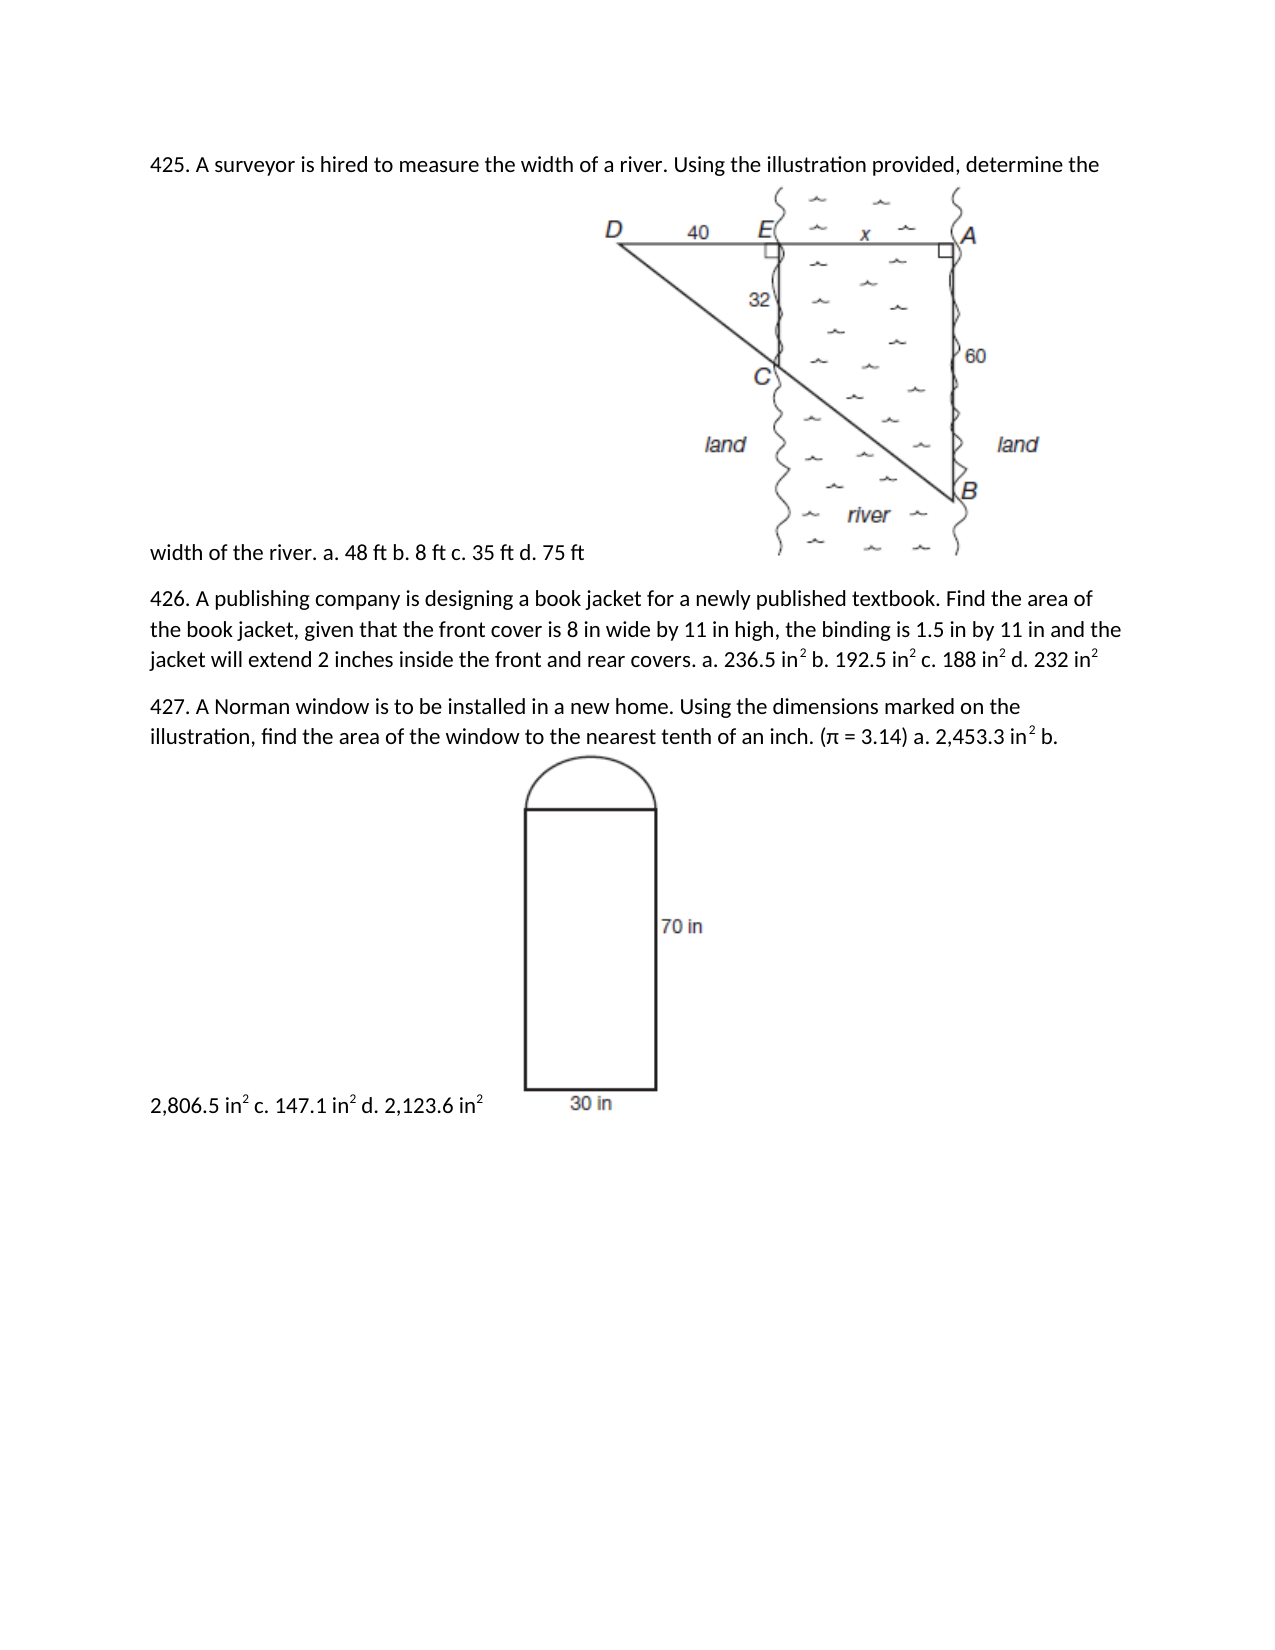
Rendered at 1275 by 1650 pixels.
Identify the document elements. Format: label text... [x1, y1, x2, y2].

text 425. A surveyor is hired to measure the width of a river. Using the illustration provided, determine the width of the river. a. 48 ft b. 8 ft c. 35 ft d. 75 ft [150, 150, 1125, 566]
text 427. A Norman window is to be installed in a new home. Using the dimensions marked on the illustration, ﬁnd the area of the window to the nearest tenth of an inch. (π = 3.14) a. 2,453.3 in2 b. 2,806.5 in2 c. 147.1 in2 d. 2,123.6 in2 [150, 692, 1125, 1119]
text 426. A publishing company is designing a book jacket for a newly published textbook. Find the area of the book jacket, given that the front cover is 8 in wide by 11 in high, the binding is 1.5 in by 11 in and the jacket will extend 2 inches inside the front and rear covers. a. 236.5 in2 b. 192.5 in2 c. 188 in2 d. 232 in2 [150, 584, 1125, 673]
